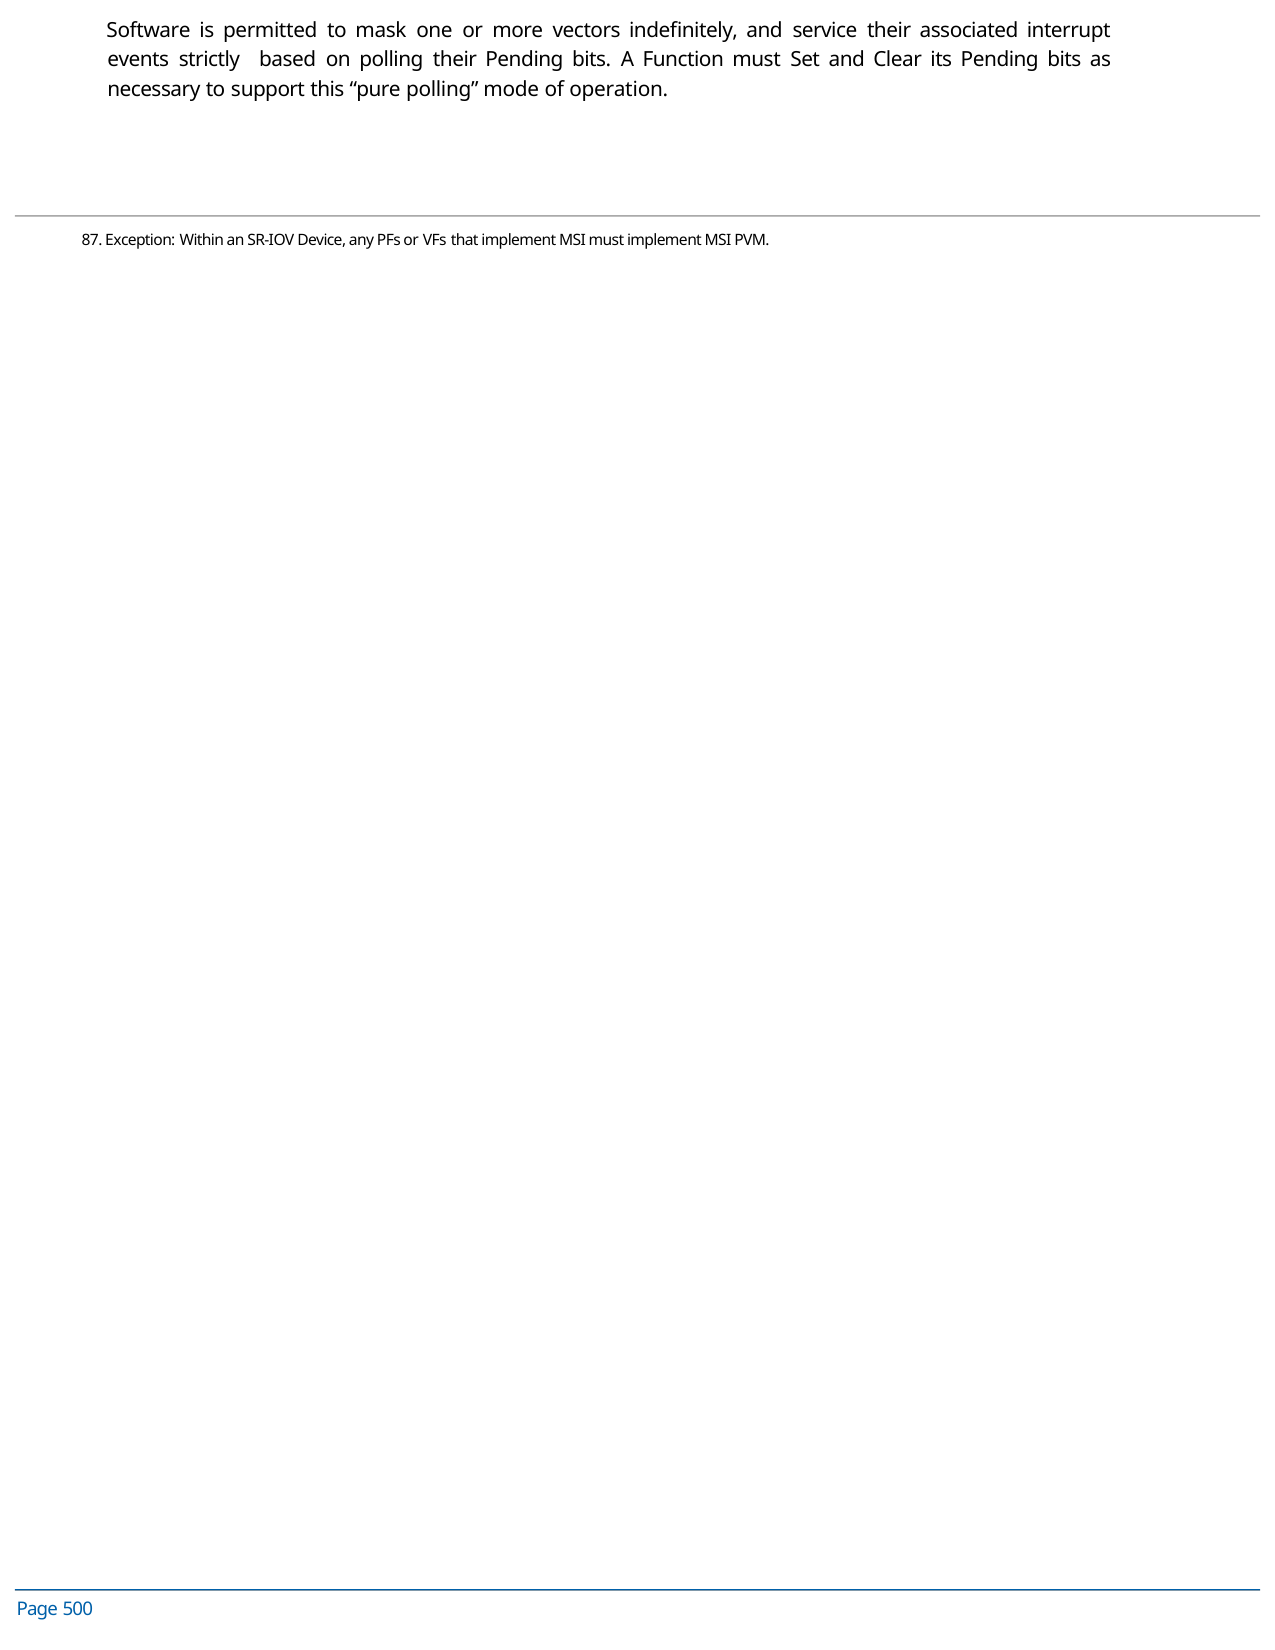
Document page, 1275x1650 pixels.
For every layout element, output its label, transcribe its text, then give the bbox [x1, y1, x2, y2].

text Software is permitted to mask one or more vectors indefinitely, and service their associated interrupt events strictly based on polling their Pending bits. A Function must Set and Clear its Pending bits as necessary to support this “pure polling” mode of operation. [106, 15, 1112, 102]
picture [14, 1589, 1261, 1593]
text 87. Exception: Within an SR-IOV Device, any PFs or VFs that implement MSI must implement MSI PVM. [81, 231, 1273, 250]
